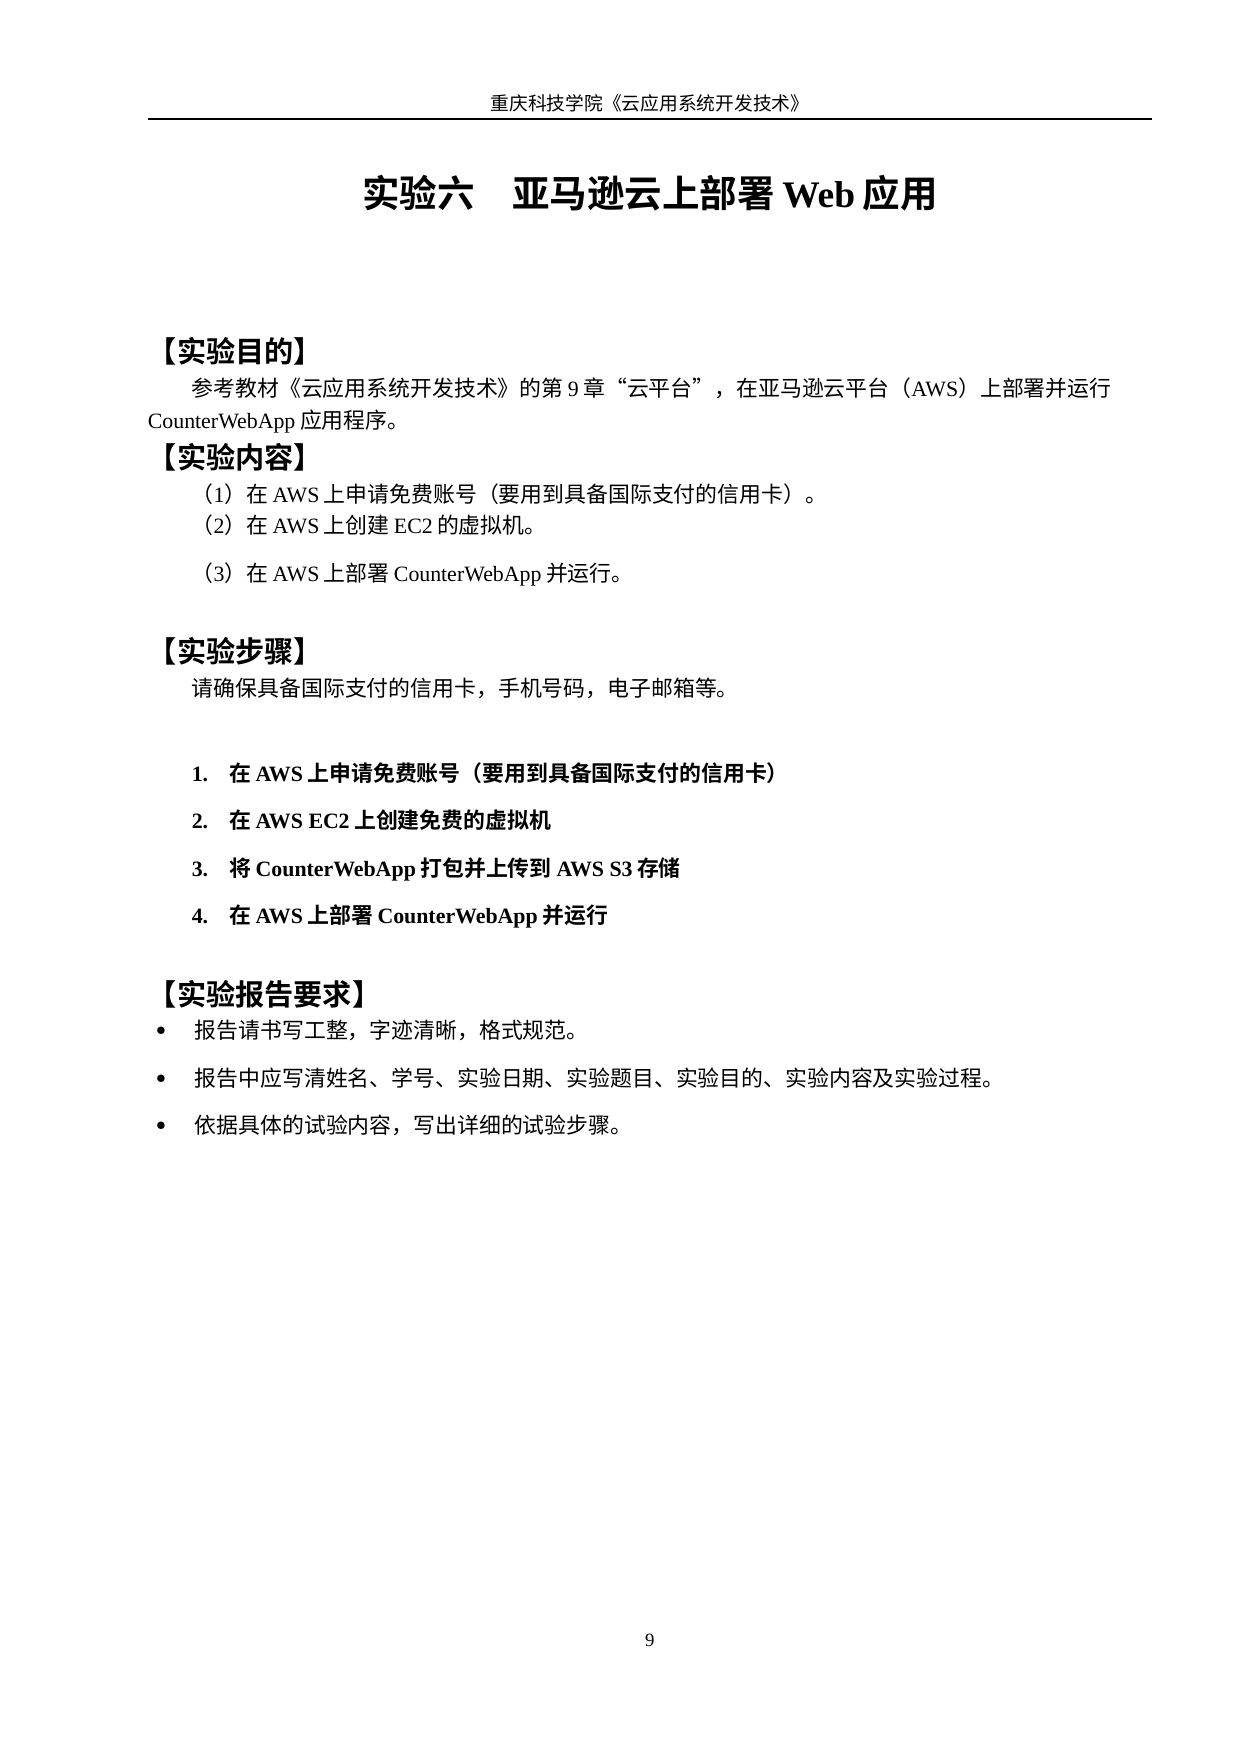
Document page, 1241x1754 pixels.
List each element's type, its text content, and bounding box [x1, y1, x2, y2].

text 【实验报告要求】 [148, 971, 1152, 1013]
list 在AWS上申请免费账号（要用到具备国际支付的信用卡） [192, 756, 1152, 788]
text 【实验步骤】 [148, 628, 1152, 671]
list 在AWS EC2上创建免费的虚拟机 [192, 803, 1152, 835]
text 请确保具备国际支付的信用卡，手机号码，电子邮箱等。 [192, 671, 1152, 702]
subtitle 实验六 亚马逊云上部署Web应用 [148, 163, 1152, 218]
text 【实验内容】 [148, 434, 1152, 477]
list 报告请书写工整，字迹清晰，格式规范。 [157, 1013, 1152, 1045]
list 报告中应写清姓名、学号、实验日期、实验题目、实验目的、实验内容及实验过程。 [157, 1061, 1152, 1093]
list 将CounterWebApp打包并上传到 AWS S3存储 [192, 851, 1152, 883]
text 参考教材《云应用系统开发技术》的第9章“云平台”，在亚马逊云平台（AWS）上部署并运行CounterWebApp应用程序。 [148, 371, 1152, 434]
list 在AWS上部署CounterWebApp并运行 [192, 898, 1152, 930]
text （3）在AWS上部署CounterWebApp并运行。 [148, 556, 1152, 587]
text （1）在AWS上申请免费账号（要用到具备国际支付的信用卡）。 [191, 477, 1152, 508]
text （2）在AWS上创建EC2的虚拟机。 [148, 508, 1152, 540]
list 依据具体的试验内容，写出详细的试验步骤。 [157, 1108, 1152, 1140]
text 【实验目的】 [148, 329, 1152, 371]
